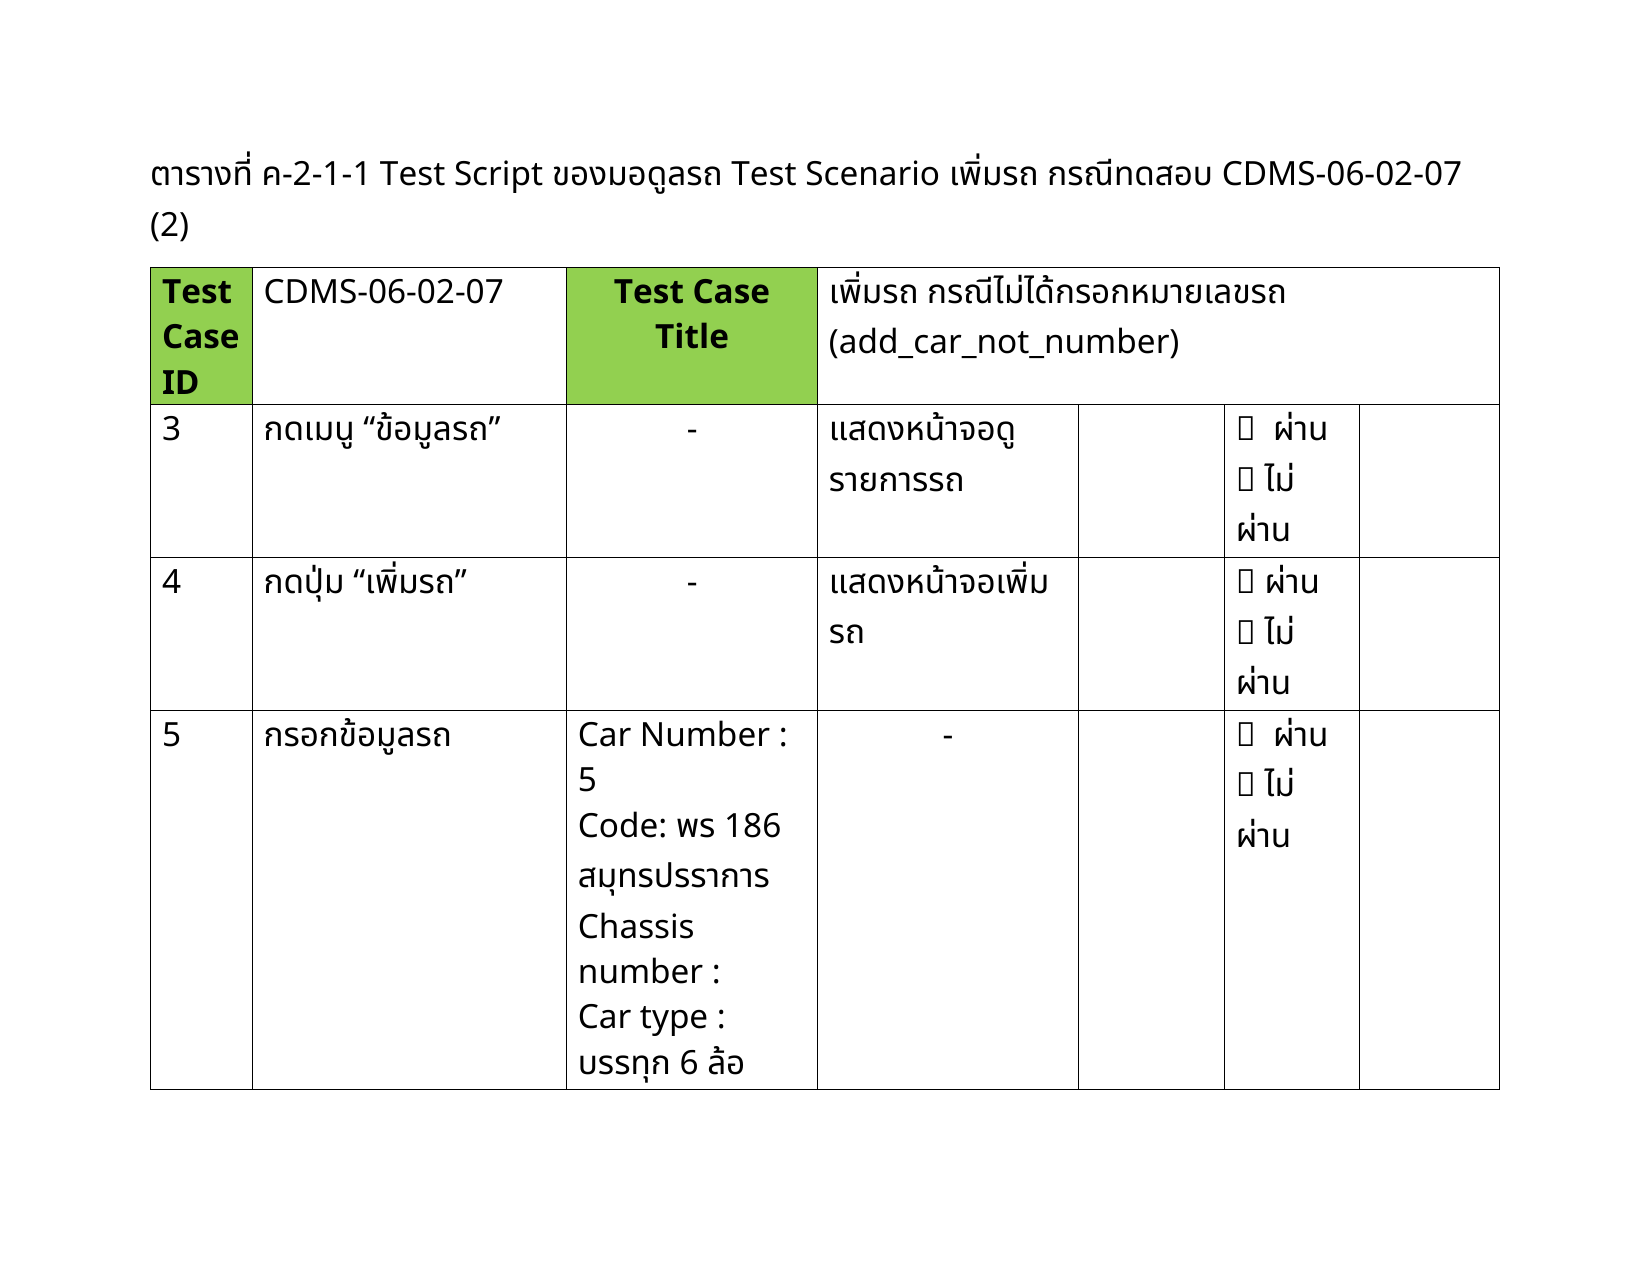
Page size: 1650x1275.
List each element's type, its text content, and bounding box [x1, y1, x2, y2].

table_cell - [567, 405, 817, 557]
table_cell แสดงหน้าจอเพิ่มรถ [818, 558, 1078, 709]
table_cell 5 [151, 711, 252, 1089]
table_cell  ผ่าน  ไม่ผ่าน [1225, 711, 1359, 1089]
table_header Test Case Title [567, 268, 817, 404]
table_cell [1079, 405, 1224, 557]
table_header เพิ่มรถ กรณีไม่ได้กรอกหมายเลขรถ (add_car_not_number) [818, 268, 1499, 404]
table_cell กดปุ่ม “เพิ่มรถ” [253, 558, 566, 709]
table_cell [567, 711, 817, 1089]
table_cell  ผ่าน  ไม่ผ่าน [1225, 405, 1359, 557]
table_cell - [818, 711, 1078, 1089]
table_cell 4 [151, 558, 252, 709]
table_cell [1079, 558, 1224, 709]
table_header CDMS-06-02-07 [253, 268, 566, 404]
table_cell [1360, 711, 1499, 1089]
table_cell - [567, 558, 817, 709]
table_cell กรอกข้อมูลรถ [253, 711, 566, 1089]
table_cell กดเมนู “ข้อมูลรถ” [253, 405, 566, 557]
table_cell [1360, 405, 1499, 557]
table_cell แสดงหน้าจอดูรายการรถ [818, 405, 1078, 557]
table_header Test Case ID [151, 268, 252, 404]
table_cell [1079, 711, 1224, 1089]
table_cell 3 [151, 405, 252, 557]
table_cell  ผ่าน  ไม่ผ่าน [1225, 558, 1359, 709]
table_cell [1360, 558, 1499, 709]
